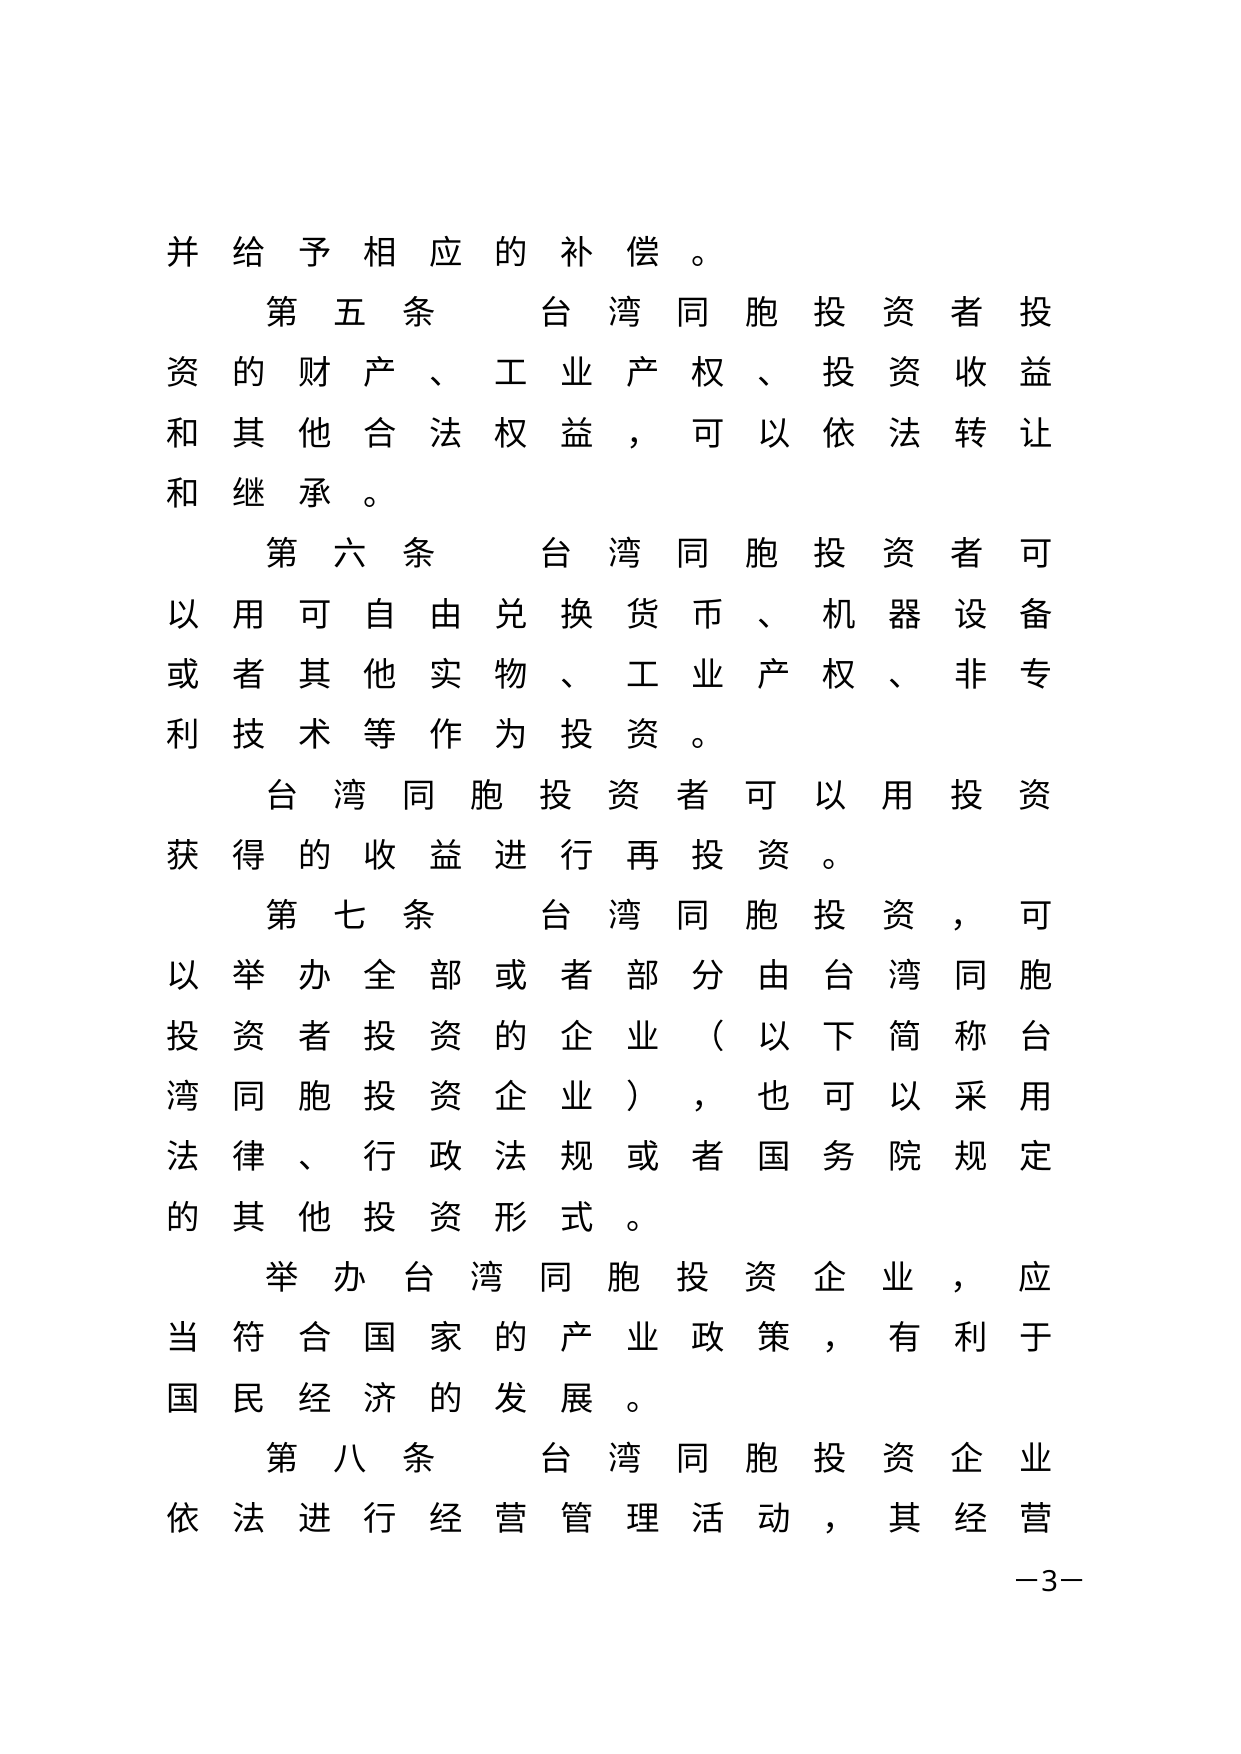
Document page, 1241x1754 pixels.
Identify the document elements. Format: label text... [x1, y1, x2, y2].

text 第七条 台湾同胞投资，可以举办全部或者部分由台湾同胞投资者投资的企业（以下简称台湾同胞投资企业），也可以采用法律、行政法规或者国务院规定的其他投资形式。 [167, 883, 1085, 1245]
text 举办台湾同胞投资企业，应当符合国家的产业政策，有利于国民经济的发展。 [167, 1245, 1085, 1426]
text 第四条 国家对台湾同胞投资者的投资不实行国有化和征收；在特殊情况下，根据社会公共利益的需要，对台湾同胞投资者的投资可以依照法律程序实行征收，并给予相应的补偿。 [167, 219, 1085, 280]
text 第八条 台湾同胞投资企业依法进行经营管理活动，其经营管理的自主权不受干涉。 [167, 1426, 1085, 1546]
text 第五条 台湾同胞投资者投资的财产、工业产权、投资收益和其他合法权益，可以依法转让和继承。 [167, 280, 1085, 521]
text 第六条 台湾同胞投资者可以用可自由兑换货币、机器设备或者其他实物、工业产权、非专利技术等作为投资。 [167, 521, 1085, 762]
text 台湾同胞投资者可以用投资获得的收益进行再投资。 [167, 762, 1085, 883]
